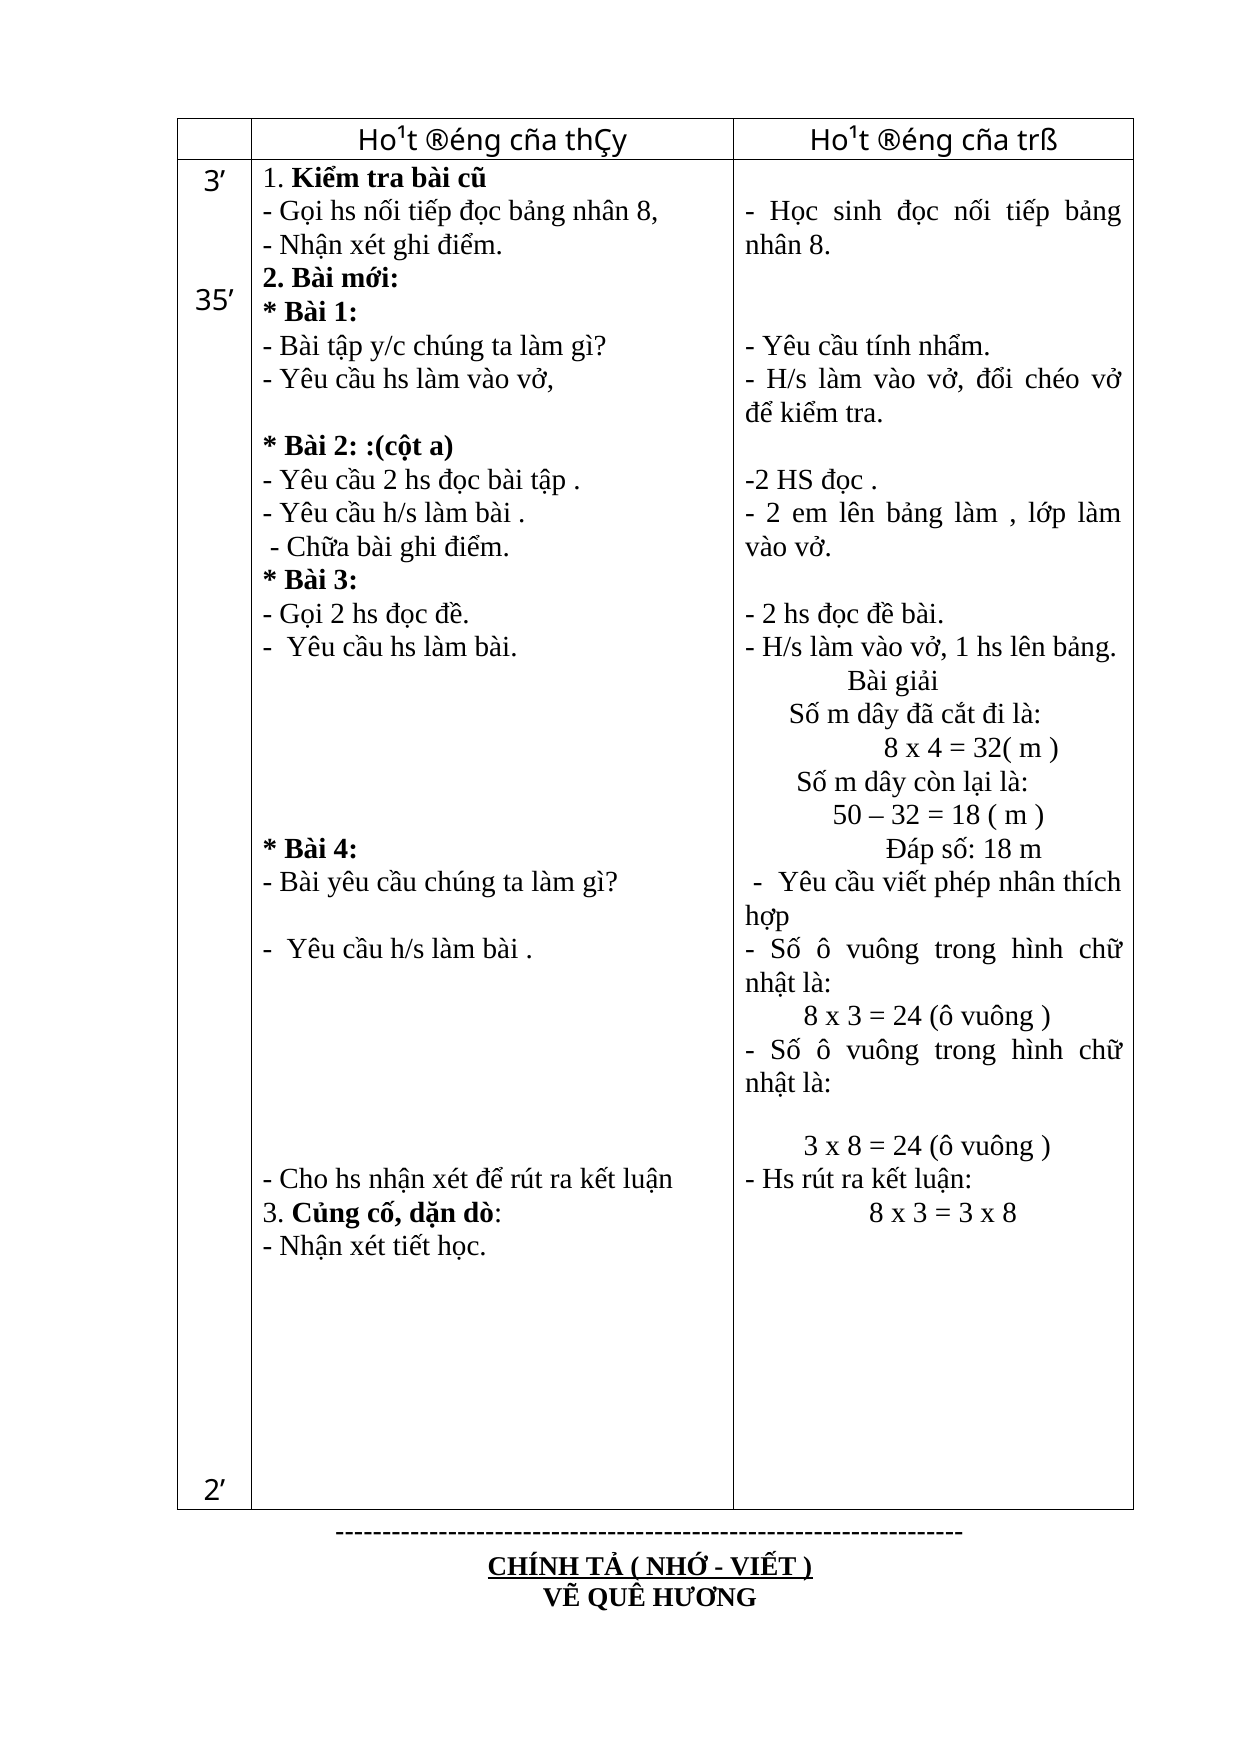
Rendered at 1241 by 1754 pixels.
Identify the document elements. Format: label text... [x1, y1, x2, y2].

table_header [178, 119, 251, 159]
text ------------------------------------------------------------------- [177, 1510, 1122, 1550]
text VẼ QUÊ HƯƠNG [177, 1581, 1122, 1612]
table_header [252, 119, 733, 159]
text CHÍNH TẢ ( NHỚ - VIẾT ) [177, 1550, 1122, 1581]
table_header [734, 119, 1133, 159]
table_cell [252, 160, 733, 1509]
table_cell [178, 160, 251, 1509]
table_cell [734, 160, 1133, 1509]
